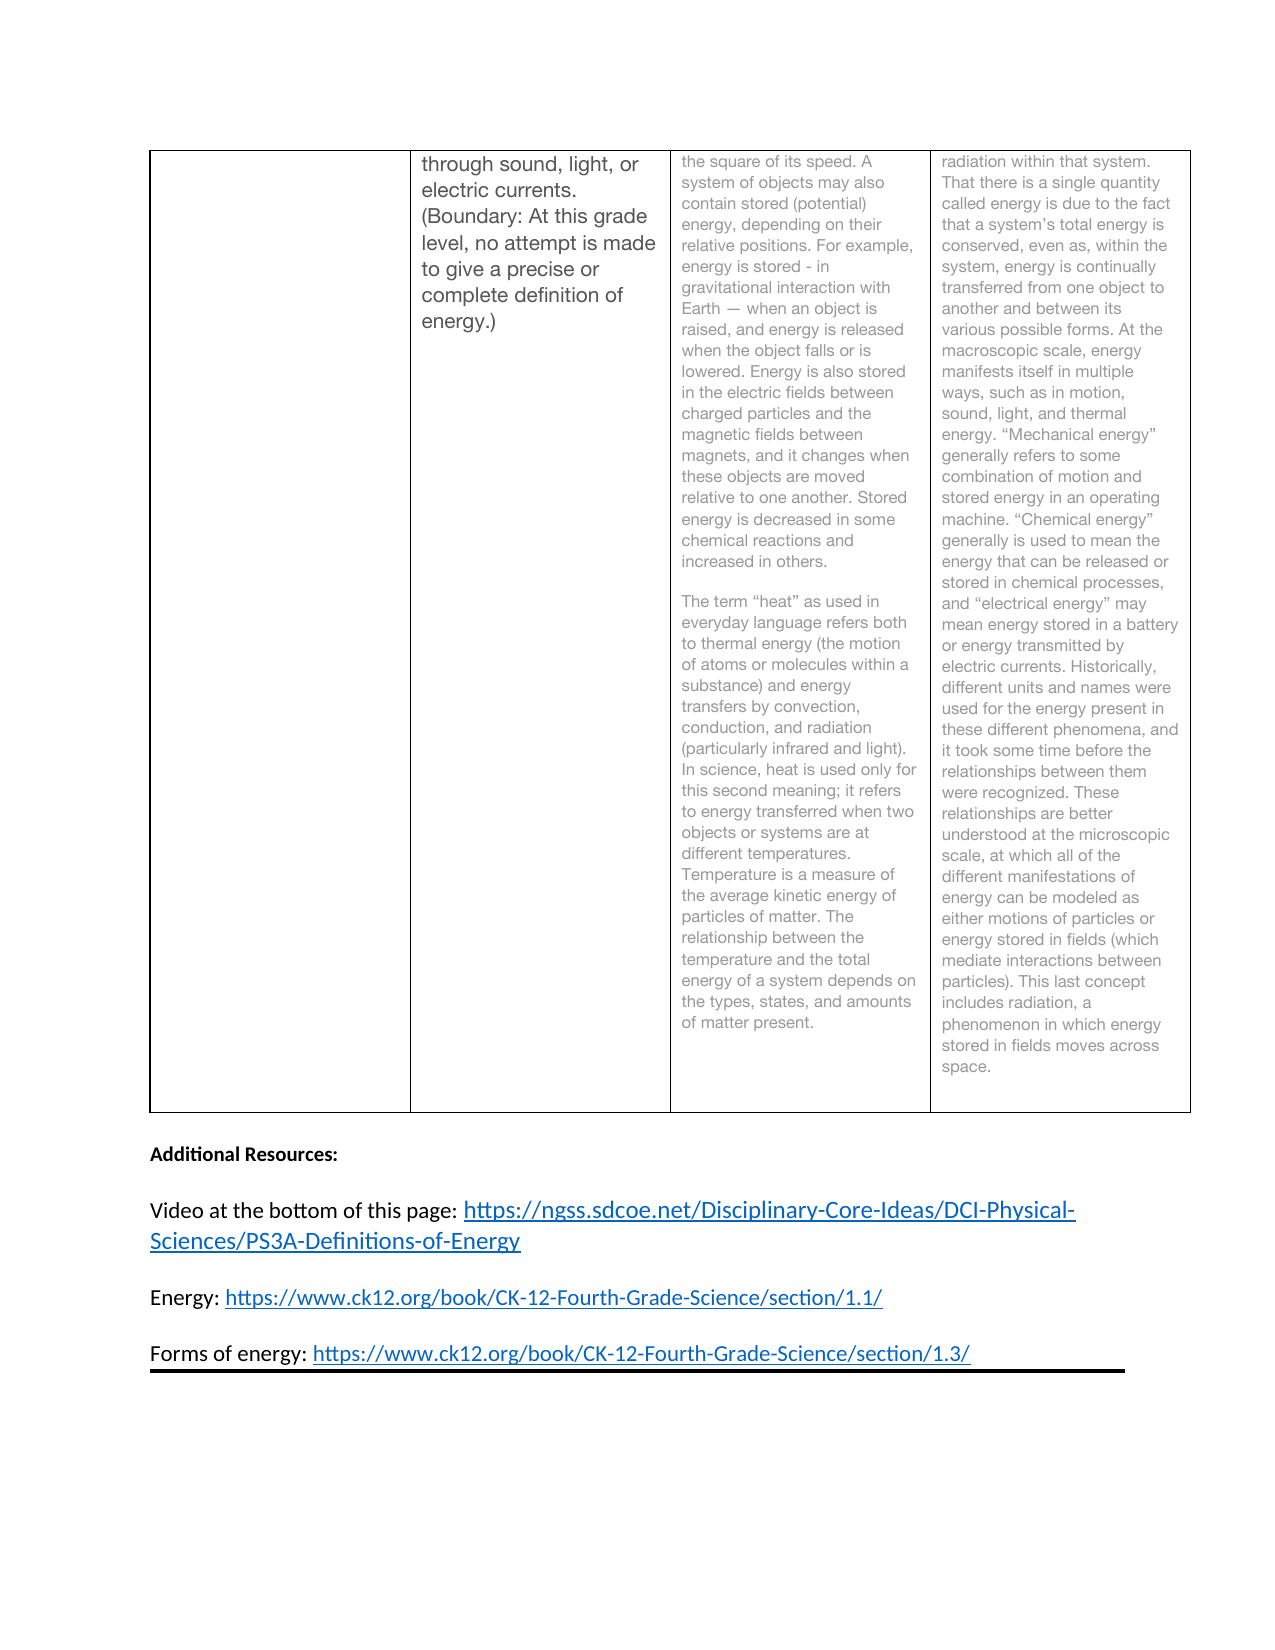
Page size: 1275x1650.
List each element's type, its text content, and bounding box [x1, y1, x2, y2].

text Video at the bottom of this page: https://ngss.sdcoe.net/Disciplinary-Core-Ideas/DCI-Physical-Sciences/PS3A-Definitions-of-Energy [150, 1194, 1125, 1255]
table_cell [411, 151, 670, 1112]
text Energy: https://www.ck12.org/book/CK-12-Fourth-Grade-Science/section/1.1/ [150, 1283, 1125, 1311]
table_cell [151, 151, 410, 1112]
text Additional Resources: [150, 1141, 1125, 1166]
text Forms of energy: https://www.ck12.org/book/CK-12-Fourth-Grade-Science/section/1.3/ [150, 1339, 1125, 1369]
